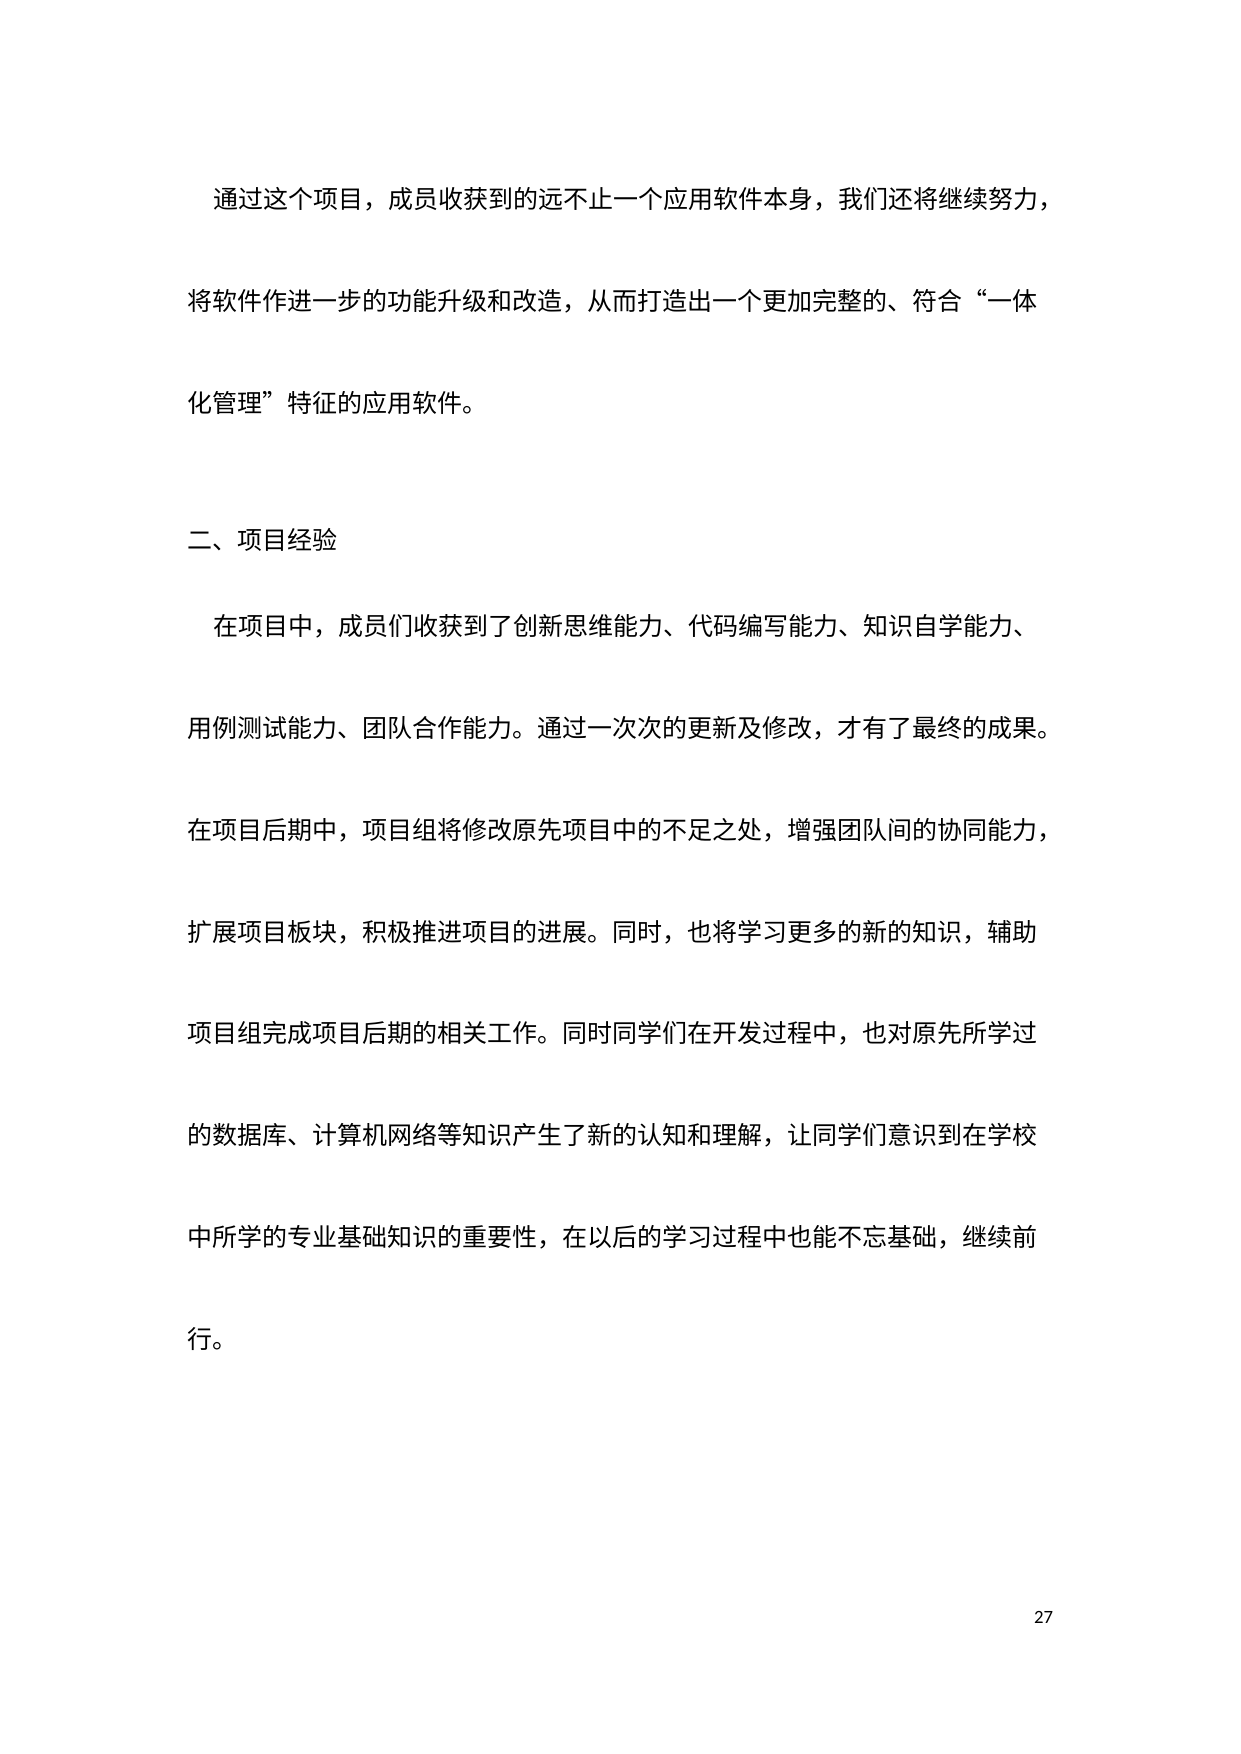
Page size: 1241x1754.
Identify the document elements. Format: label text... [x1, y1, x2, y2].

text 在项目中，成员们收获到了创新思维能力、代码编写能力、知识自学能力、用例测试能力、团队合作能力。通过一次次的更新及修改，才有了最终的成果。在项目后期中，项目组将修改原先项目中的不足之处，增强团队间的协同能力，扩展项目板块，积极推进项目的进展。同时，也将学习更多的新的知识，辅助项目组完成项目后期的相关工作。同时同学们在开发过程中，也对原先所学过的数据库、计算机网络等知识产生了新的认知和理解，让同学们意识到在学校中所学的专业基础知识的重要性，在以后的学习过程中也能不忘基础，继续前行。 [187, 591, 1053, 1372]
text 通过这个项目，成员收获到的远不止一个应用软件本身，我们还将继续努力，将软件作进一步的功能升级和改造，从而打造出一个更加完整的、符合“一体化管理”特征的应用软件。 [187, 164, 1053, 436]
text 二、项目经验 [187, 504, 1053, 572]
